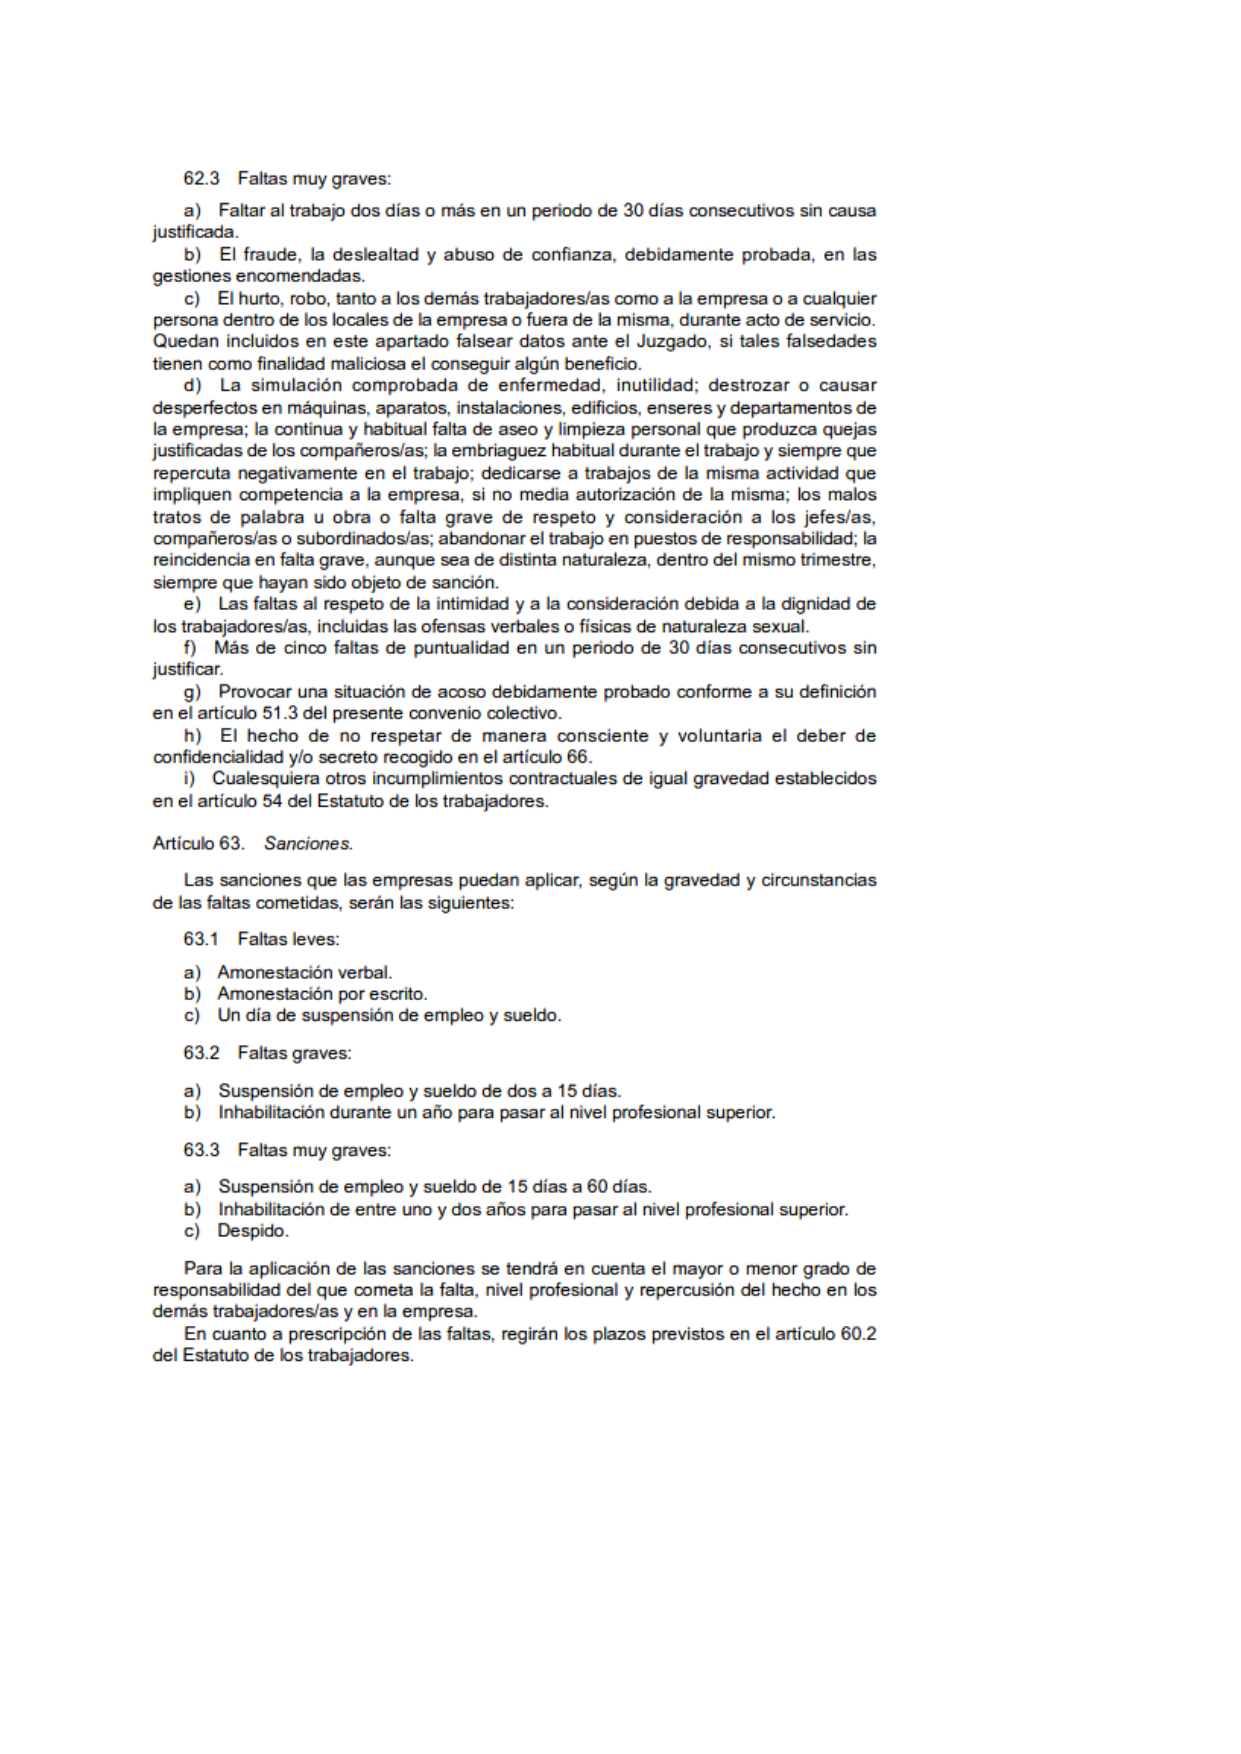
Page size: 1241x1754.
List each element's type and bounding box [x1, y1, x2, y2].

picture [58, 150, 988, 1409]
